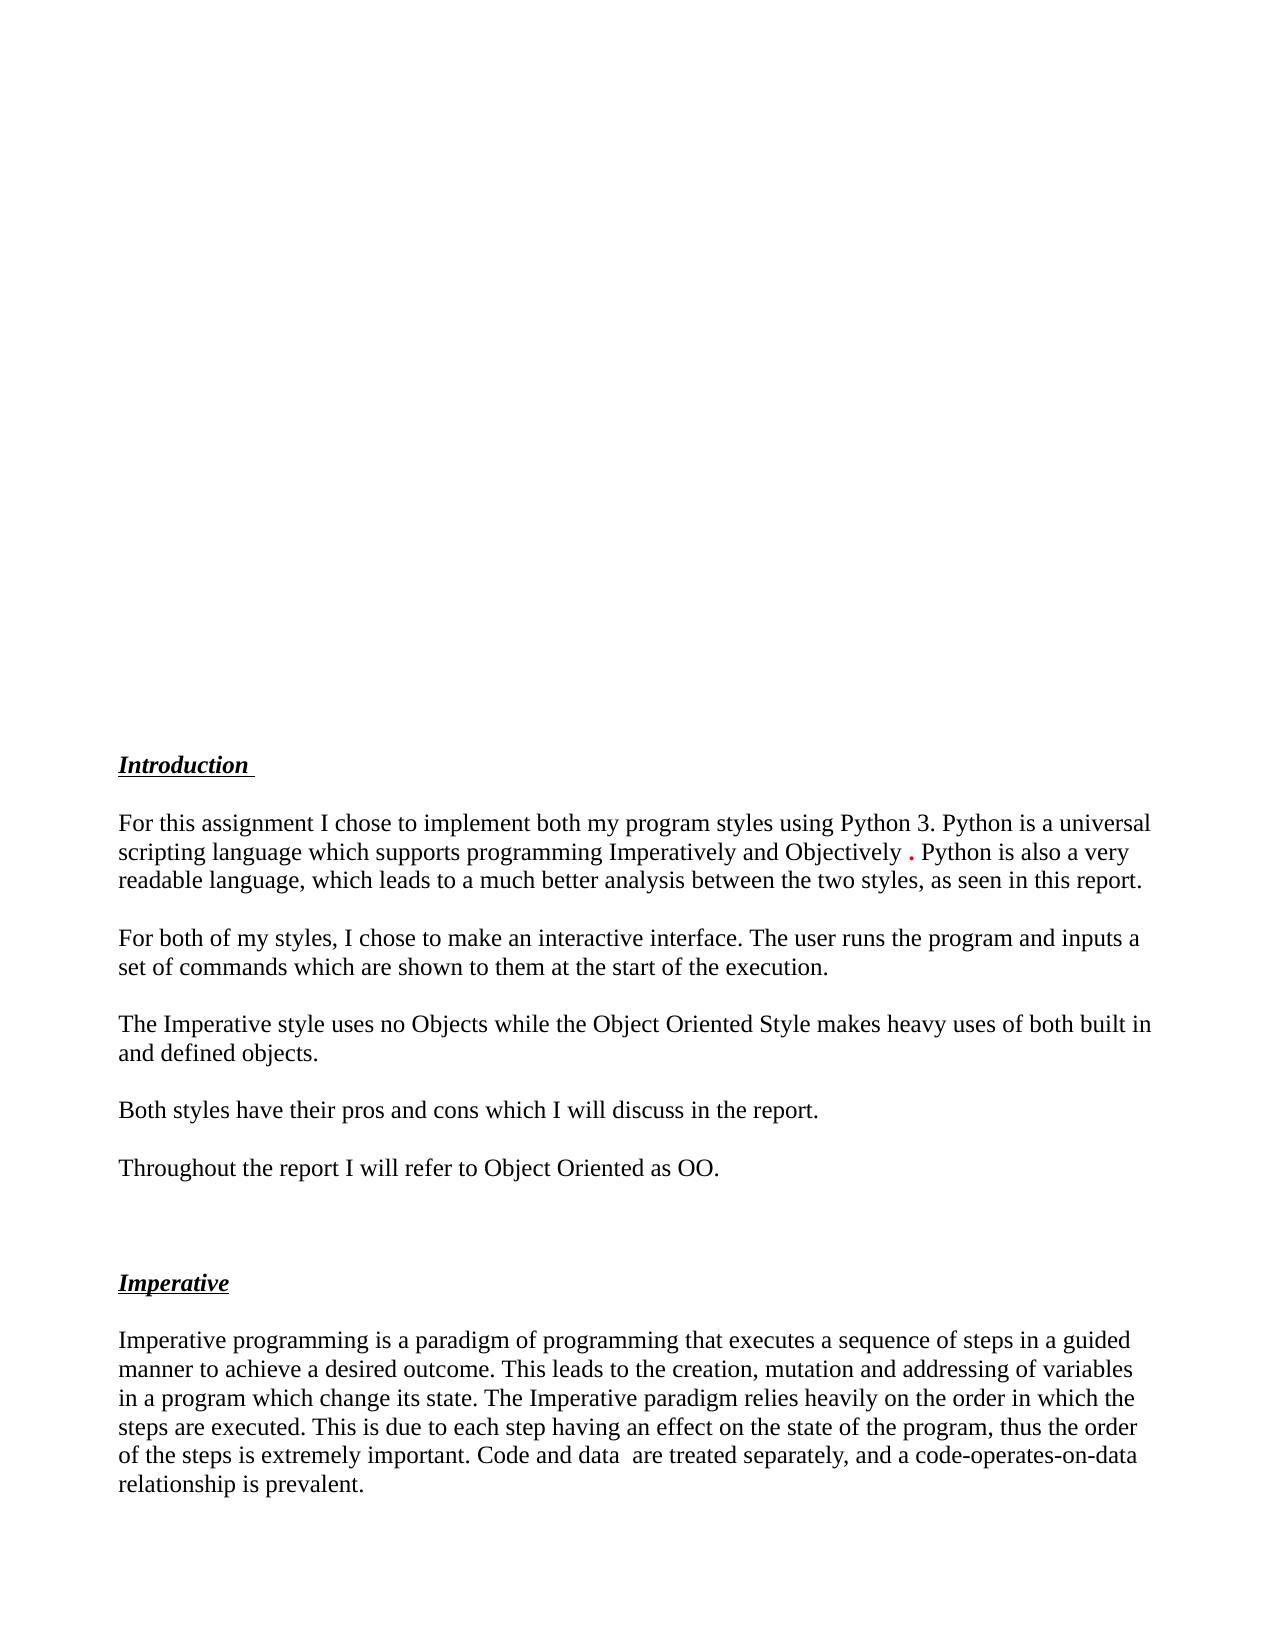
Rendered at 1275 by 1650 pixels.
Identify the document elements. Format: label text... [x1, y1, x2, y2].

text Imperative [118, 1268, 1157, 1297]
text Both styles have their pros and cons which I will discuss in the report. [118, 1096, 1157, 1124]
text For this assignment I chose to implement both my program styles using Python 3. Python is a universal scripting language which supports programming Imperatively and Objectively . Python is also a very readable language, which leads to a much better analysis between the two styles, as seen in this report. [118, 808, 1157, 894]
text For both of my styles, I chose to make an interactive interface. The user runs the program and inputs a set of commands which are shown to them at the start of the execution. [118, 923, 1157, 981]
text Throughout the report I will refer to Object Oriented as OO. [118, 1153, 1157, 1182]
text Introduction [118, 751, 1157, 779]
text Imperative programming is a paradigm of programming that executes a sequence of steps in a guided manner to achieve a desired outcome. This leads to the creation, mutation and addressing of variables in a program which change its state. The Imperative paradigm relies heavily on the order in which the steps are executed. This is due to each step having an effect on the state of the program, thus the order of the steps is extremely important. Code and data are treated separately, and a code-operates-on-data relationship is prevalent. [118, 1326, 1157, 1498]
text The Imperative style uses no Objects while the Object Oriented Style makes heavy uses of both built in and defined objects. [118, 1009, 1157, 1067]
